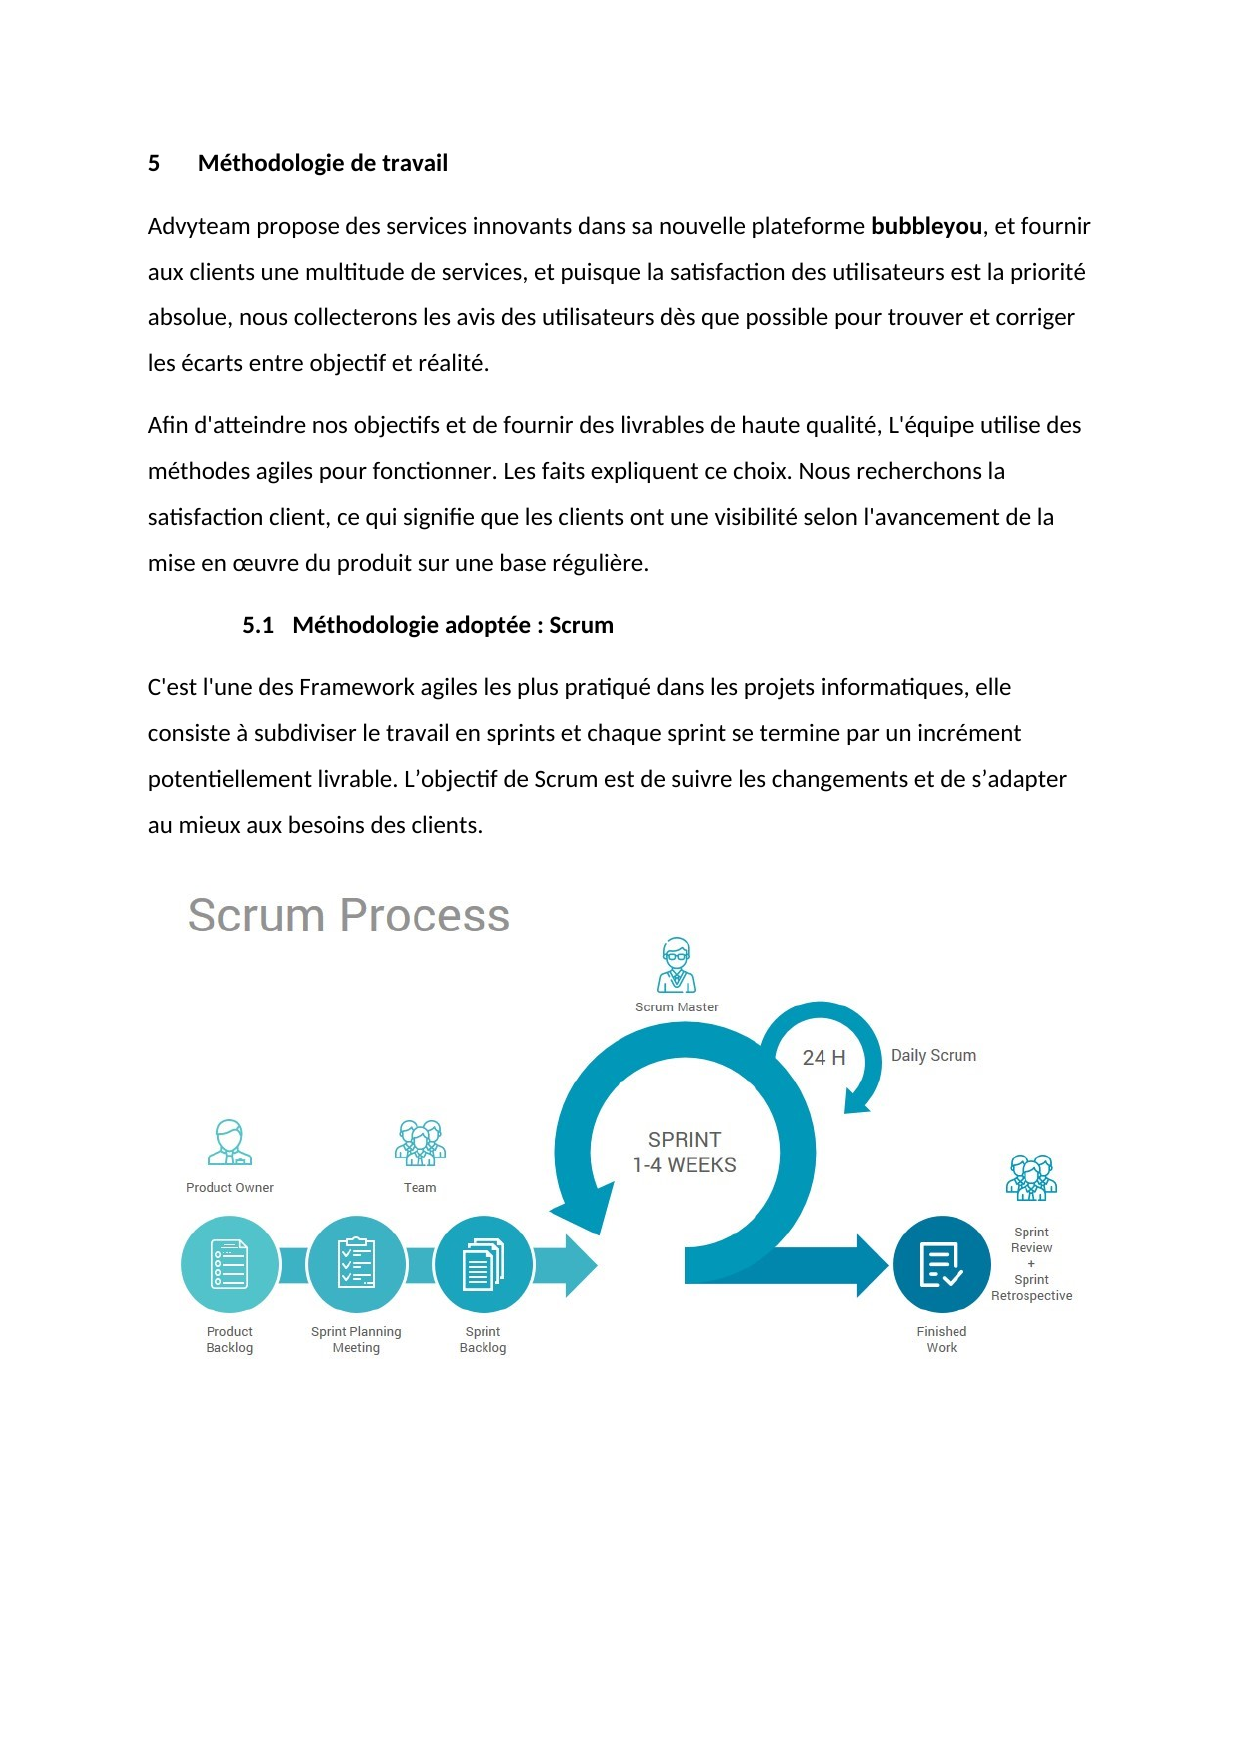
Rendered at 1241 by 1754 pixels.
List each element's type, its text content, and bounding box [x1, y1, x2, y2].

list Méthodologie de travail [148, 148, 1093, 178]
text C'est l'une des Framework agiles les plus pratiqué dans les projets informatiques, elle consiste à subdiviser le travail en sprints et chaque sprint se termine par un incrément potentiellement livrable. L’objectif de Scrum est de suivre les changements et de s’adapter au mieux aux besoins des clients. [148, 672, 1093, 853]
text Afin d'atteindre nos objectifs et de fournir des livrables de haute qualité, L'équipe utilise des méthodes agiles pour fonctionner. Les faits expliquent ce choix. Nous recherchons la satisfaction client, ce qui signifie que les clients ont une visibilité selon l'avancement de la mise en œuvre du produit sur une base régulière. [148, 409, 1093, 577]
text Advyteam propose des services innovants dans sa nouvelle plateforme bubbleyou, et fournir aux clients une multitude de services, et puisque la satisfaction des utilisateurs est la priorité absolue, nous collecterons les avis des utilisateurs dès que possible pour trouver et corriger les écarts entre objectif et réalité. [148, 210, 1093, 378]
list Méthodologie adoptée : Scrum [242, 609, 1093, 640]
picture [147, 853, 1093, 1386]
